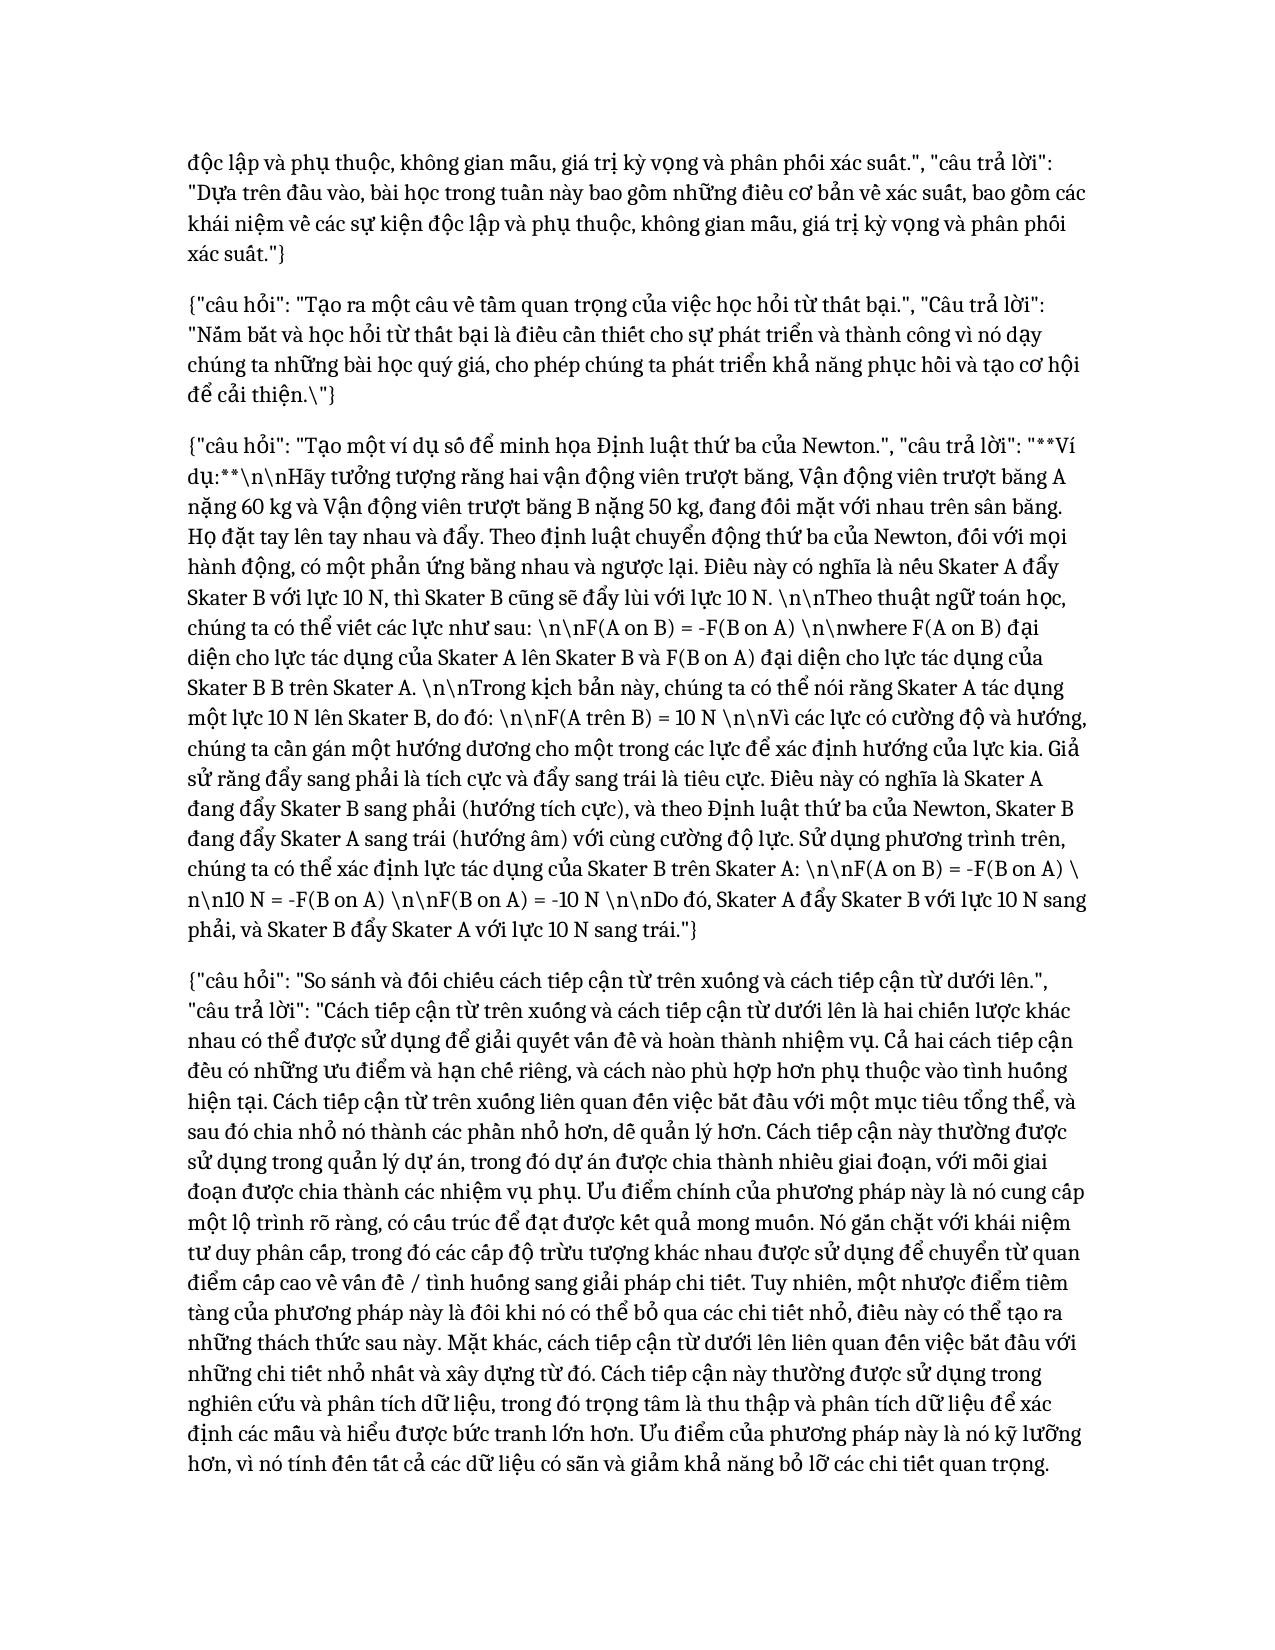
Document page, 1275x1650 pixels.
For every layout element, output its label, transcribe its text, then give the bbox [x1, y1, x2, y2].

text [187, 150, 1087, 267]
text {"câu hỏi": "Tạo ra một câu về tầm quan trọng của việc học hỏi từ thất bại.", "Câu trả lời": "Nắm bắt và học hỏi từ thất bại là điều cần thiết cho sự phát triển và thành công vì nó dạy chúng ta những bài học quý giá, cho phép chúng ta phát triển khả năng phục hồi và tạo cơ hội để cải thiện.\"} [187, 292, 1087, 409]
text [187, 968, 1087, 1477]
text {"câu hỏi": "Tạo một ví dụ số để minh họa Định luật thứ ba của Newton.", "câu trả lời": "**Ví dụ:**\n\nHãy tưởng tượng rằng hai vận động viên trượt băng, Vận động viên trượt băng A nặng 60 kg và Vận động viên trượt băng B nặng 50 kg, đang đối mặt với nhau trên sân băng. Họ đặt tay lên tay nhau và đẩy. Theo định luật chuyển động thứ ba của Newton, đối với mọi hành động, có một phản ứng bằng nhau và ngược lại. Điều này có nghĩa là nếu Skater A đẩy Skater B với lực 10 N, thì Skater B cũng sẽ đẩy lùi với lực 10 N. \n\nTheo thuật ngữ toán học, chúng ta có thể viết các lực như sau: \n\nF(A on B) = -F(B on A) \n\nwhere F(A on B) đại diện cho lực tác dụng của Skater A lên Skater B và F(B on A) đại diện cho lực tác dụng của Skater B B trên Skater A. \n\nTrong kịch bản này, chúng ta có thể nói rằng Skater A tác dụng một lực 10 N lên Skater B, do đó: \n\nF(A trên B) = 10 N \n\nVì các lực có cường độ và hướng, chúng ta cần gán một hướng dương cho một trong các lực để xác định hướng của lực kia. Giả sử rằng đẩy sang phải là tích cực và đẩy sang trái là tiêu cực. Điều này có nghĩa là Skater A đang đẩy Skater B sang phải (hướng tích cực), và theo Định luật thứ ba của Newton, Skater B đang đẩy Skater A sang trái (hướng âm) với cùng cường độ lực. Sử dụng phương trình trên, chúng ta có thể xác định lực tác dụng của Skater B trên Skater A: \n\nF(A on B) = -F(B on A) \n\n10 N = -F(B on A) \n\nF(B on A) = -10 N \n\nDo đó, Skater A đẩy Skater B với lực 10 N sang phải, và Skater B đẩy Skater A với lực 10 N sang trái."} [187, 433, 1087, 943]
